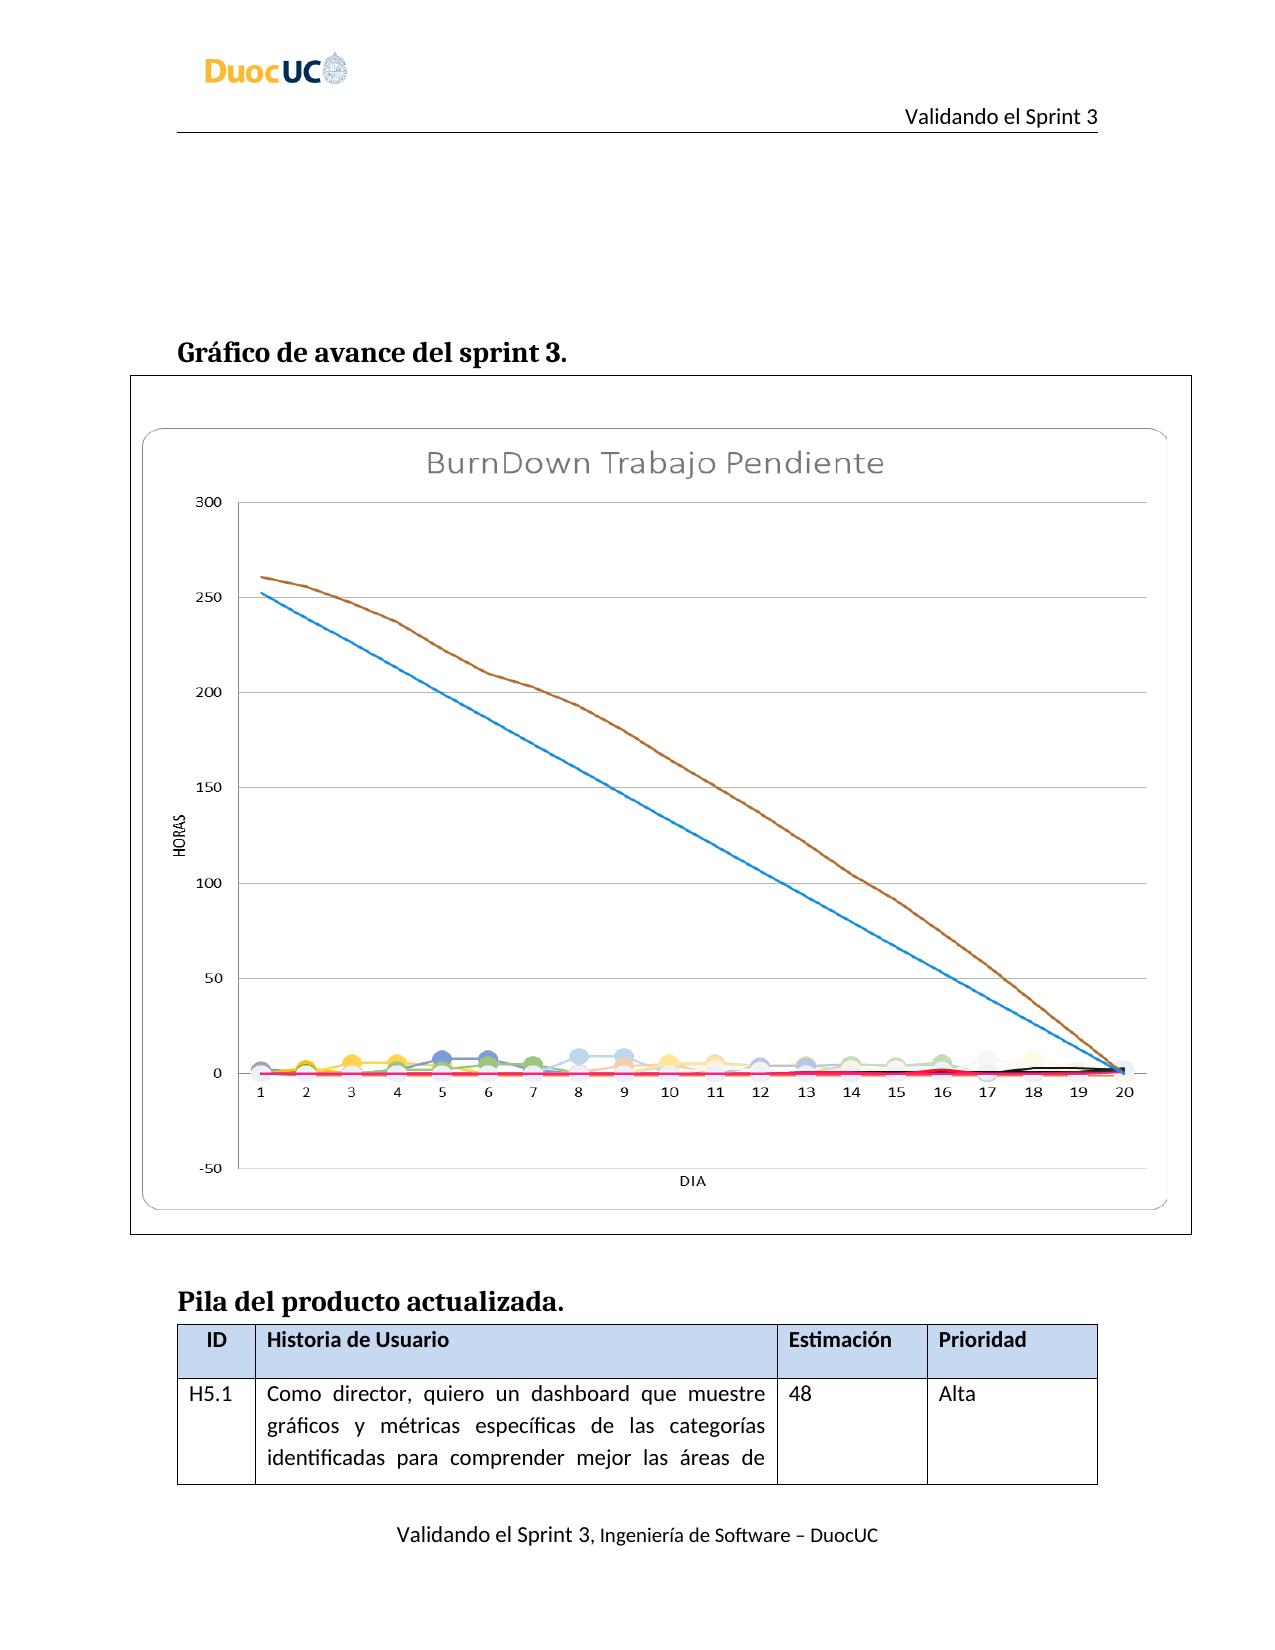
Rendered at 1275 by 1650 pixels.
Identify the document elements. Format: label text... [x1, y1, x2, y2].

table_cell Alta [928, 1379, 1097, 1484]
subtitle Pila del producto actualizada. [177, 1285, 1098, 1319]
table_cell 48 [778, 1379, 927, 1484]
table_header [131, 376, 1191, 1234]
table_header Prioridad [928, 1325, 1097, 1378]
table_header Estimación [778, 1325, 927, 1378]
picture [198, 48, 352, 87]
table_cell H5.1 [178, 1379, 255, 1484]
subtitle Gráfico de avance del sprint 3. [177, 336, 1098, 369]
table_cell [256, 1379, 777, 1484]
table_header Historia de Usuario [256, 1325, 777, 1378]
picture [142, 428, 1168, 1210]
table_header ID [178, 1325, 255, 1378]
